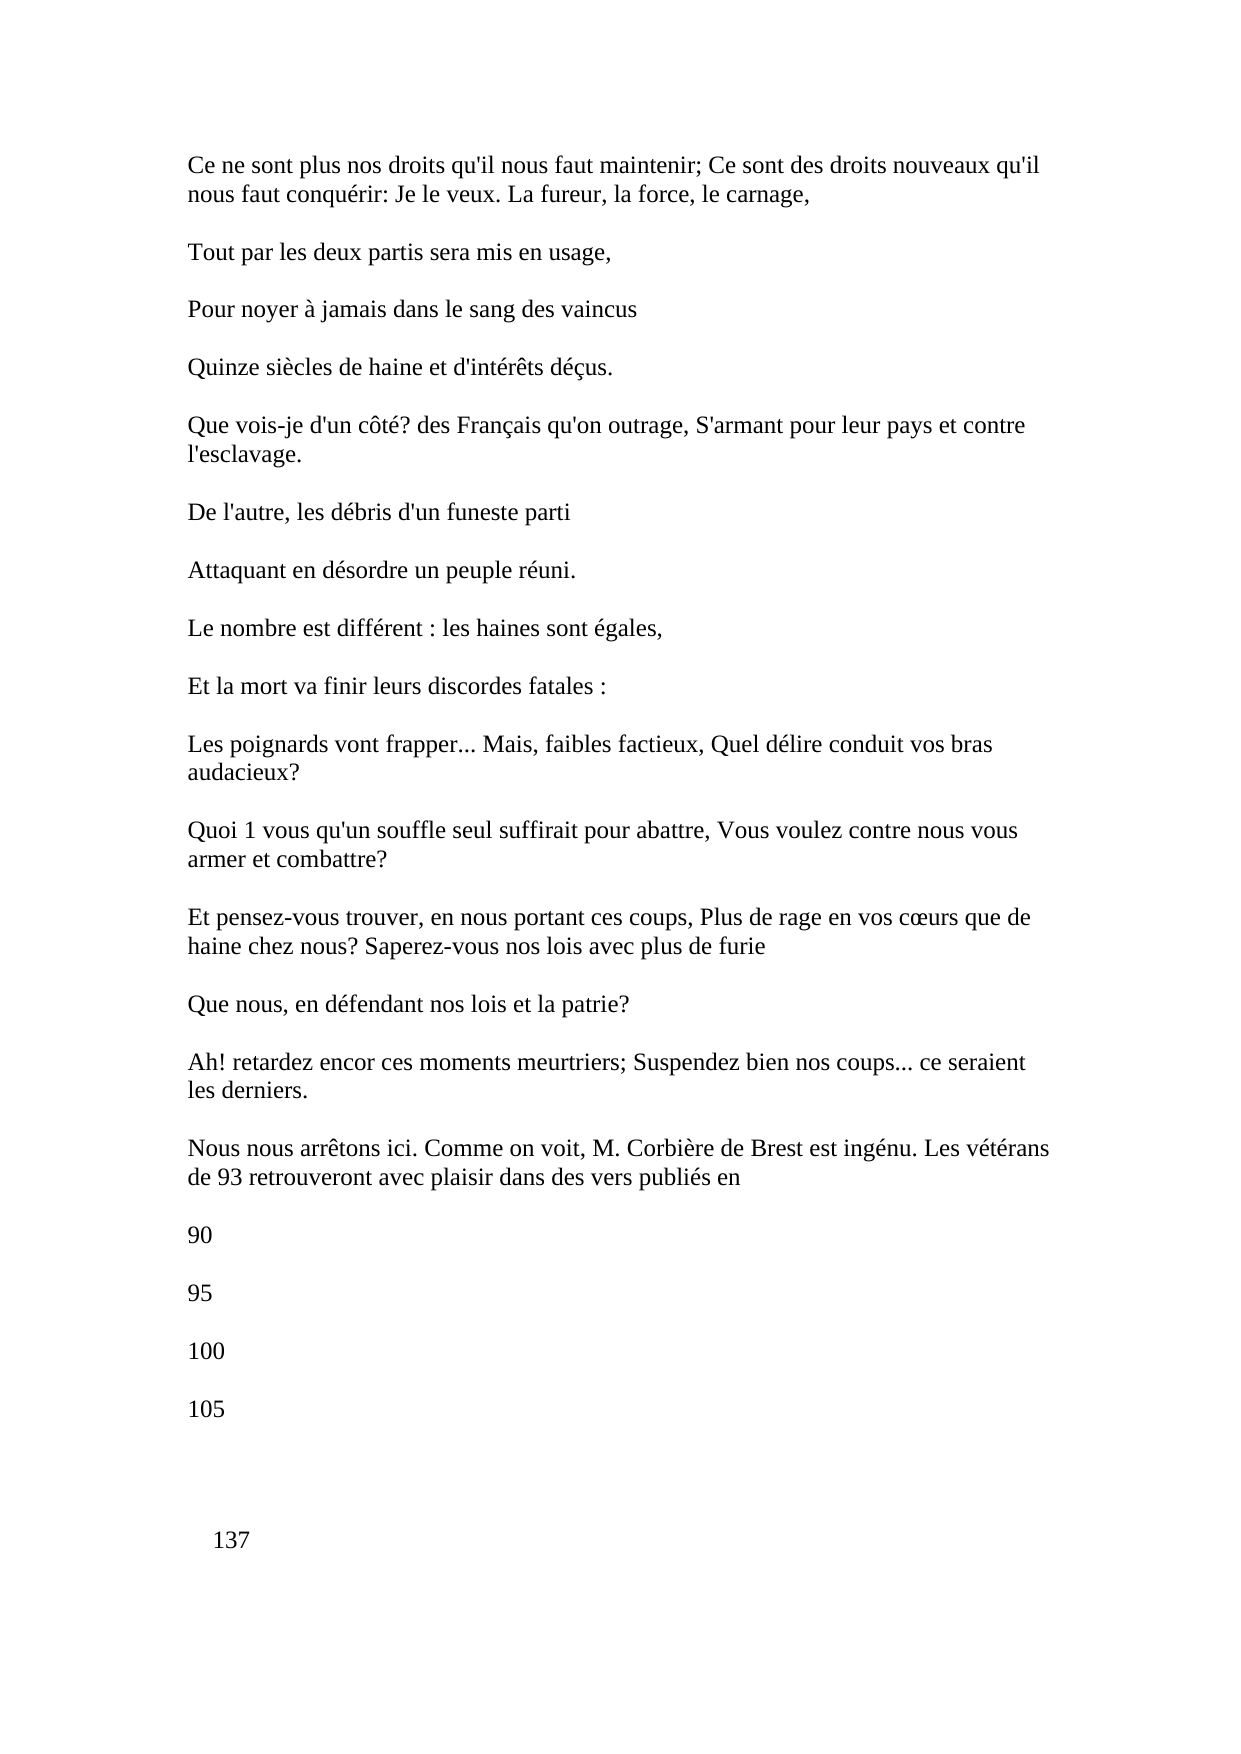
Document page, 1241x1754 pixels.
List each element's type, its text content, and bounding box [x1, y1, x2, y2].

text Ce ne sont plus nos droits qu'il nous faut maintenir; Ce sont des droits nouveaux qu'il nous faut conquérir: Je le veux. La fureur, la force, le carnage, [187, 150, 1053, 207]
text Quinze siècles de haine et d'intérêts déçus. [187, 352, 1053, 381]
text Et pensez-vous trouver, en nous portant ces coups, Plus de rage en vos cœurs que de haine chez nous? Saperez-vous nos lois avec plus de furie [187, 902, 1053, 959]
text Attaquant en désordre un peuple réuni. [187, 555, 1053, 584]
text Pour noyer à jamais dans le sang des vaincus [187, 294, 1053, 323]
text Quoi 1 vous qu'un souffle seul suffirait pour abattre, Vous voulez contre nous vous armer et combattre? [187, 815, 1053, 873]
text Que vois-je d'un côté? des Français qu'on outrage, S'armant pour leur pays et contre l'esclavage. [187, 410, 1053, 468]
text 105 [187, 1394, 1053, 1422]
text Tout par les deux partis sera mis en usage, [187, 237, 1053, 265]
text 90 [187, 1220, 1053, 1249]
text Ah! retardez encor ces moments meurtriers; Suspendez bien nos coups... ce seraient les derniers. [187, 1047, 1053, 1104]
text Et la mort va finir leurs discordes fatales : [187, 671, 1053, 699]
text 95 [187, 1278, 1053, 1307]
text Le nombre est différent : les haines sont égales, [187, 613, 1053, 642]
text Les poignards vont frapper... Mais, faibles factieux, Quel délire conduit vos bras audacieux? [187, 729, 1053, 786]
text 100 [187, 1336, 1053, 1364]
text Nous nous arrêtons ici. Comme on voit, M. Corbière de Brest est ingénu. Les vétérans de 93 retrouveront avec plaisir dans des vers publiés en [187, 1133, 1053, 1191]
text De l'autre, les débris d'un funeste parti [187, 497, 1053, 526]
text Que nous, en défendant nos lois et la patrie? [187, 989, 1053, 1017]
